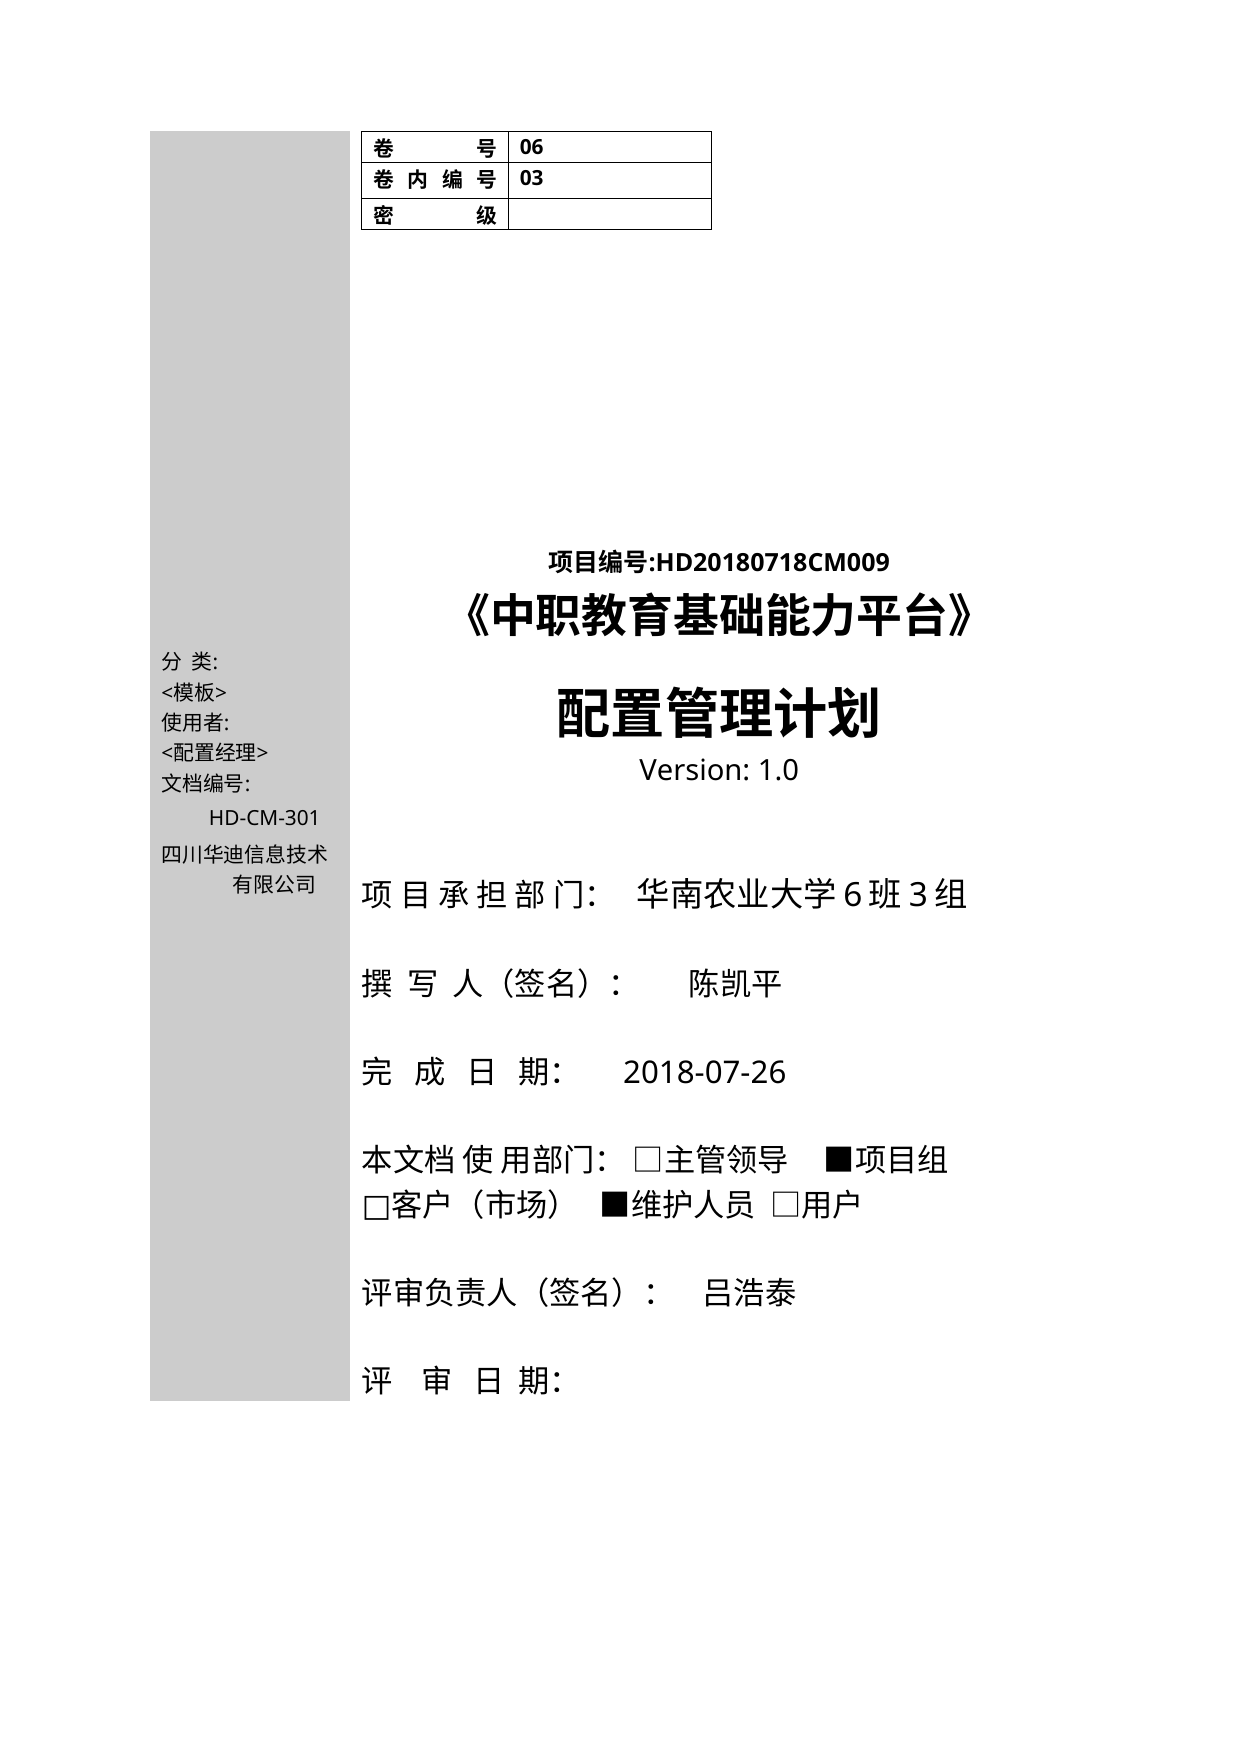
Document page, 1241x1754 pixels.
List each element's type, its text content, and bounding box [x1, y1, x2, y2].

table_cell 配置管理计划 Version: 1.0 项 目 承 担 部 门： 华南农业大学6班3组 撰 写 人（签名）： 陈凯平 完 成 日 期： 2018-07-26 本文档 使 用部门： □主管领导 ■项目组 □客户（市场） ■维护人员 □用户 评审负责人（签名）： 吕浩泰 评 审 日 期： [350, 646, 1087, 1401]
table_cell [150, 646, 350, 1401]
table_header 项目编号:HD20180718CM009 《中职教育基础能力平台》 [350, 131, 1087, 646]
table_header [150, 131, 350, 646]
